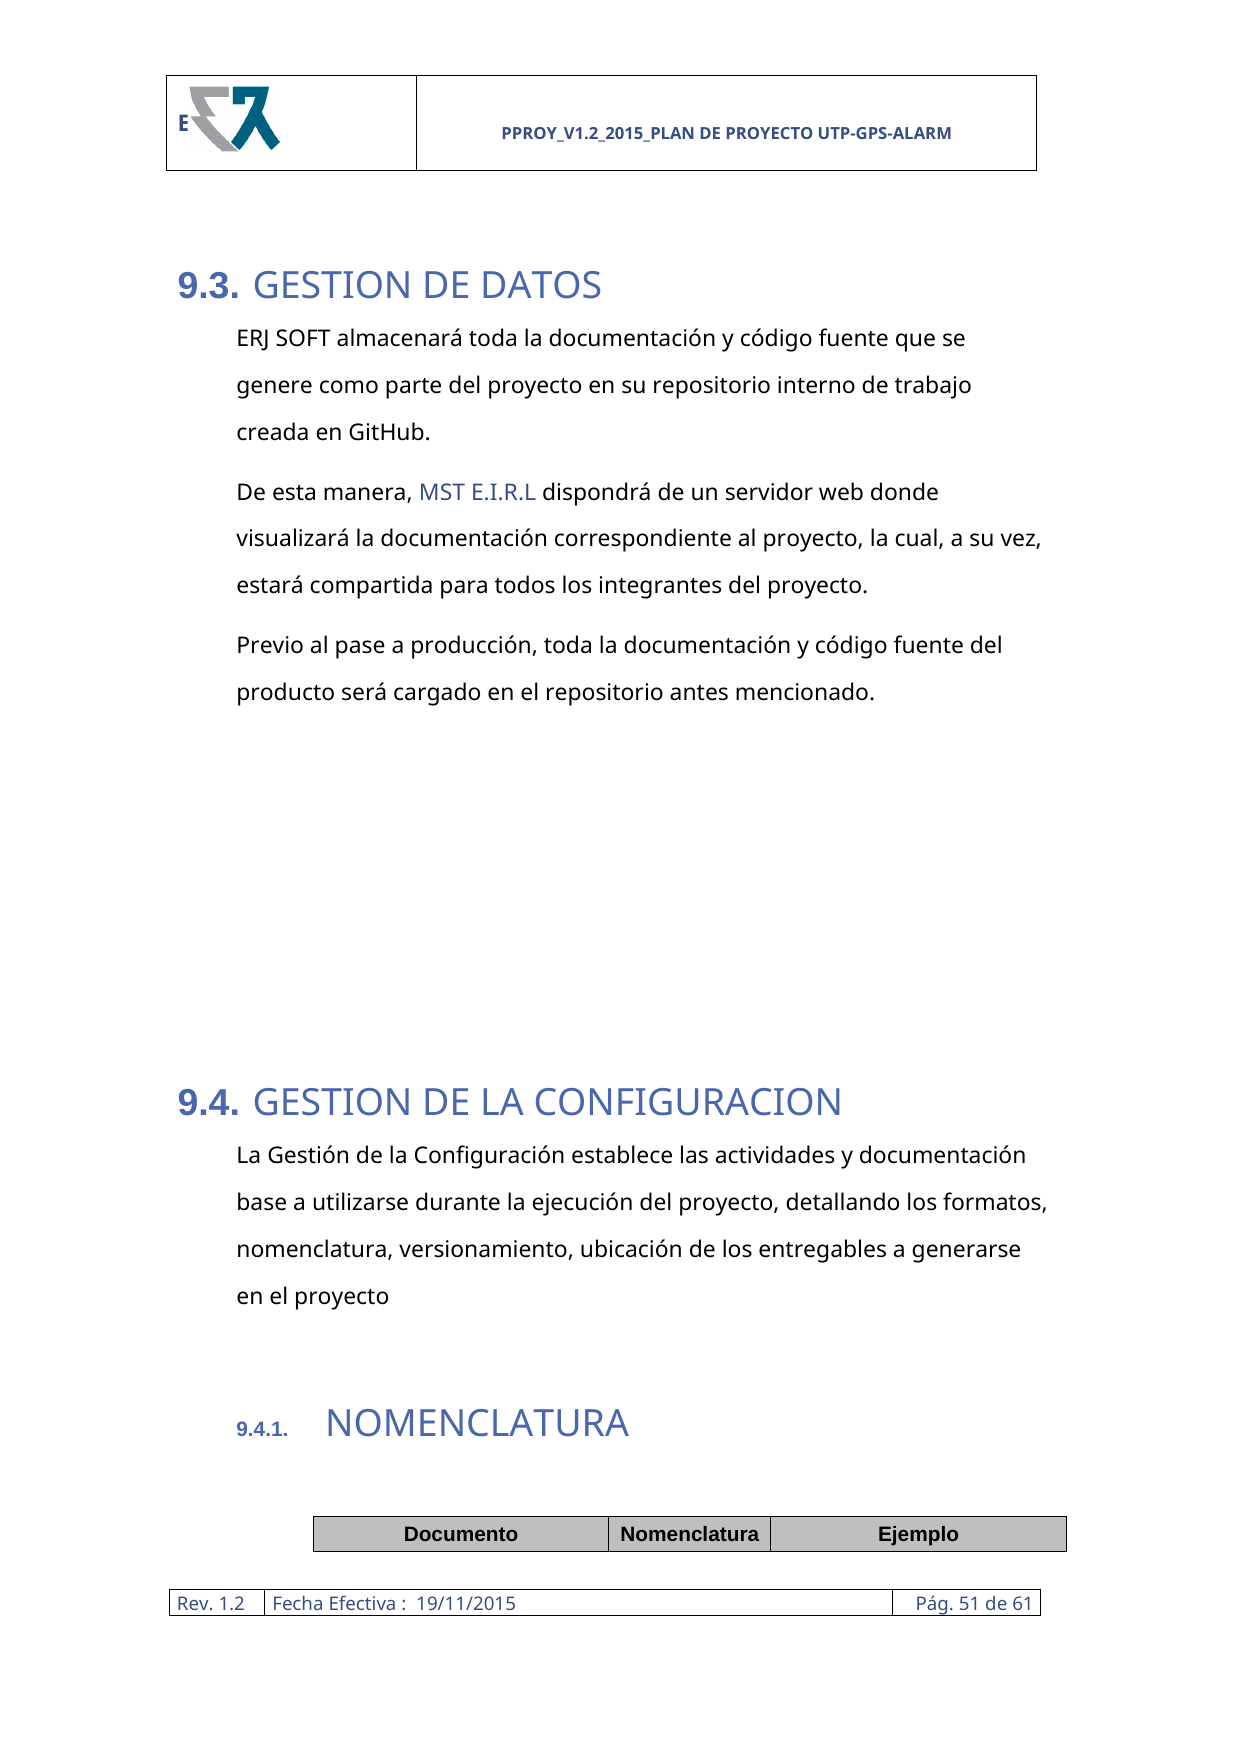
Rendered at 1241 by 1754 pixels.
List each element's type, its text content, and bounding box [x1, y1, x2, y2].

subtitle GESTION DE LA CONFIGURACION [177, 1076, 1048, 1127]
text La Gestión de la Configuración establece las actividades y documentación base a utilizarse durante la ejecución del proyecto, detallando los formatos, nomenclatura, versionamiento, ubicación de los entregables a generarse en el proyecto [236, 1139, 1048, 1311]
table_header Ejemplo [771, 1517, 1066, 1551]
subtitle GESTION DE DATOS [177, 259, 1048, 310]
table_header Documento [314, 1517, 608, 1551]
text De esta manera, MST E.I.R.L dispondrá de un servidor web donde visualizará la documentación correspondiente al proyecto, la cual, a su vez, estará compartida para todos los integrantes del proyecto. [236, 476, 1048, 601]
picture [187, 85, 282, 153]
subtitle NOMENCLATURA [236, 1396, 1048, 1447]
text ERJ SOFT almacenará toda la documentación y código fuente que se genere como parte del proyecto en su repositorio interno de trabajo creada en GitHub. [236, 322, 1048, 447]
text Previo al pase a producción, toda la documentación y código fuente del producto será cargado en el repositorio antes mencionado. [236, 629, 1048, 707]
table_header Nomenclatura [609, 1517, 770, 1551]
